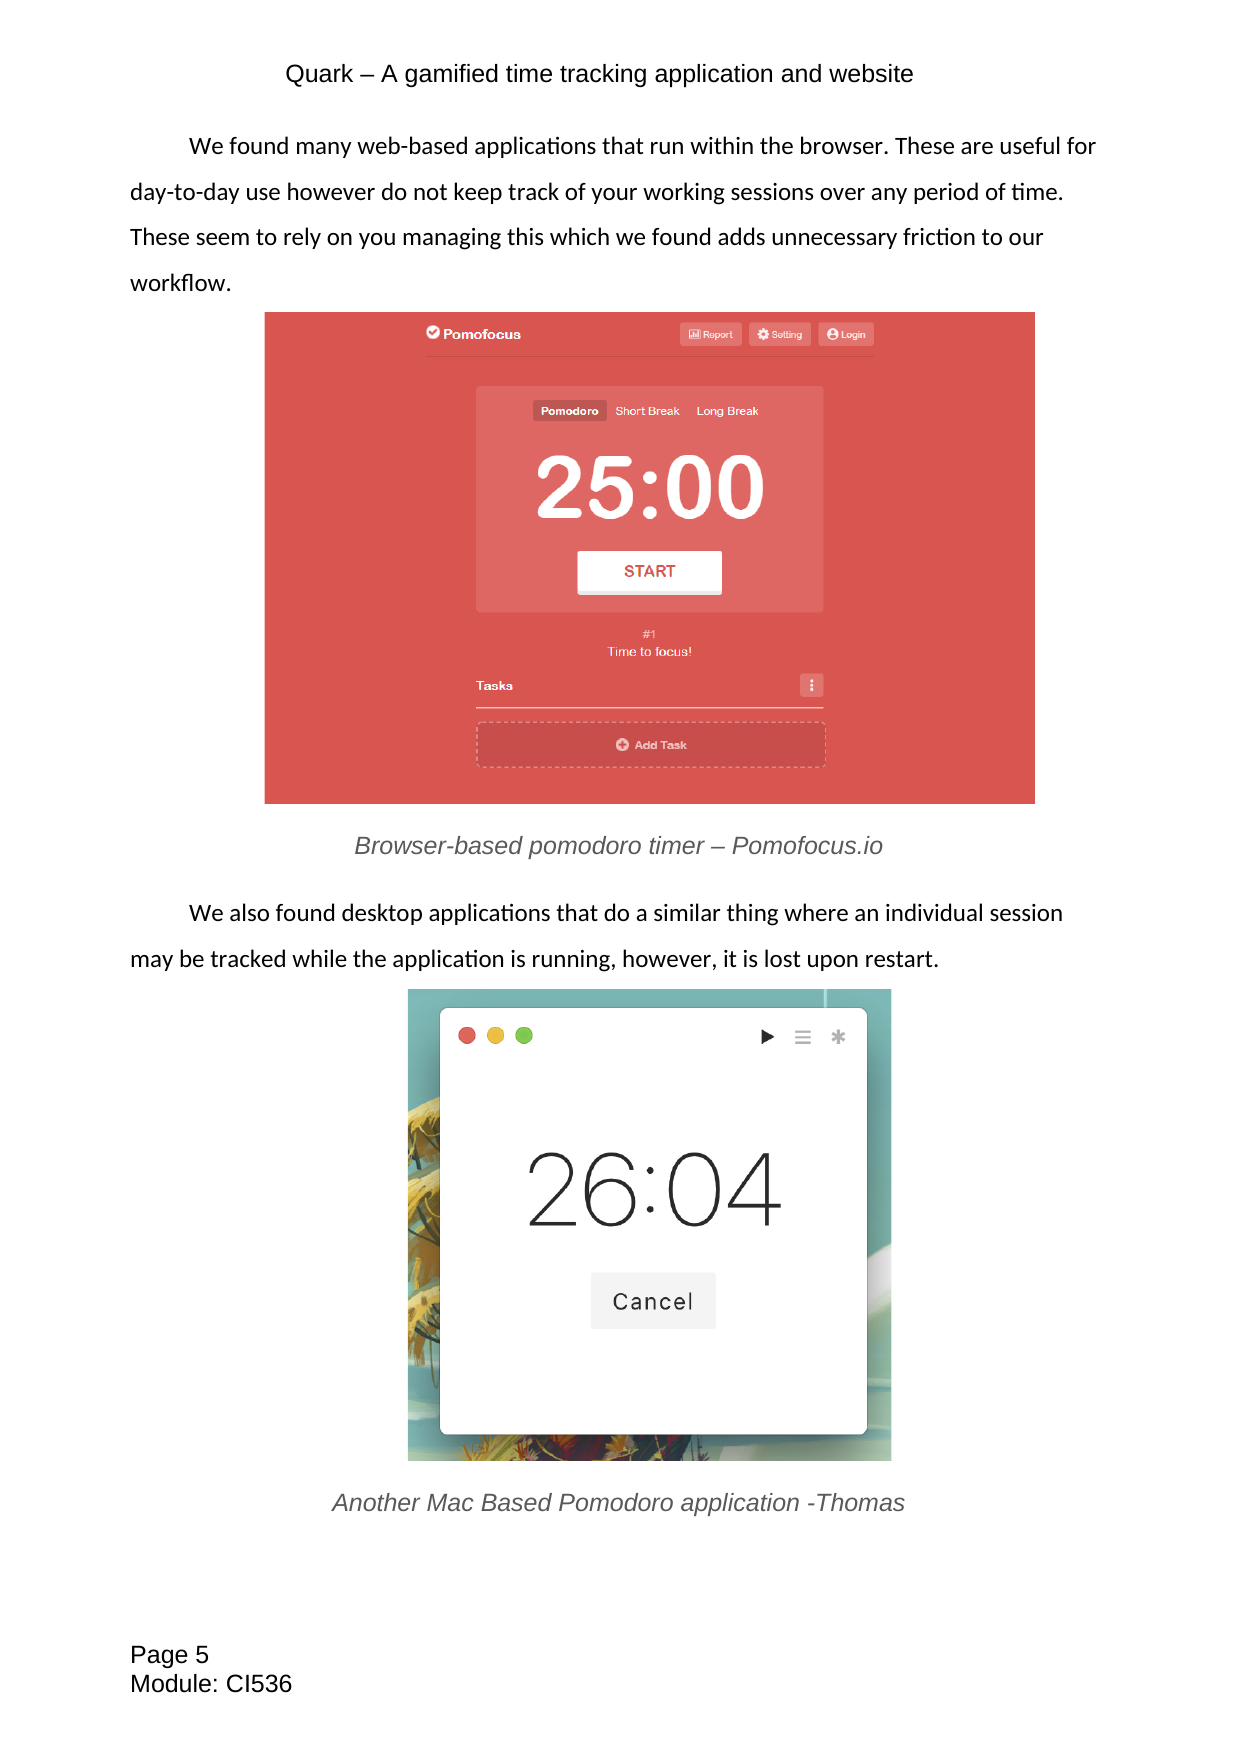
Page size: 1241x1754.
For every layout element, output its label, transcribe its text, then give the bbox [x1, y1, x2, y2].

text We found many web-based applications that run within the browser. These are useful for day-to-day use however do not keep track of your working sessions over any period of time. These seem to rely on you managing this which we found adds unnecessary friction to our workflow. [130, 130, 1110, 298]
picture [407, 989, 892, 1461]
subtitle Browser-based pomodoro timer – Pomofocus.io [130, 831, 1110, 860]
text We also found desktop applications that do a similar thing where an individual session may be tracked while the application is running, however, it is lost upon restart. [130, 898, 1110, 974]
subtitle Another Mac Based Pomodoro application -Thomas [130, 1488, 1110, 1517]
picture [264, 312, 1035, 804]
